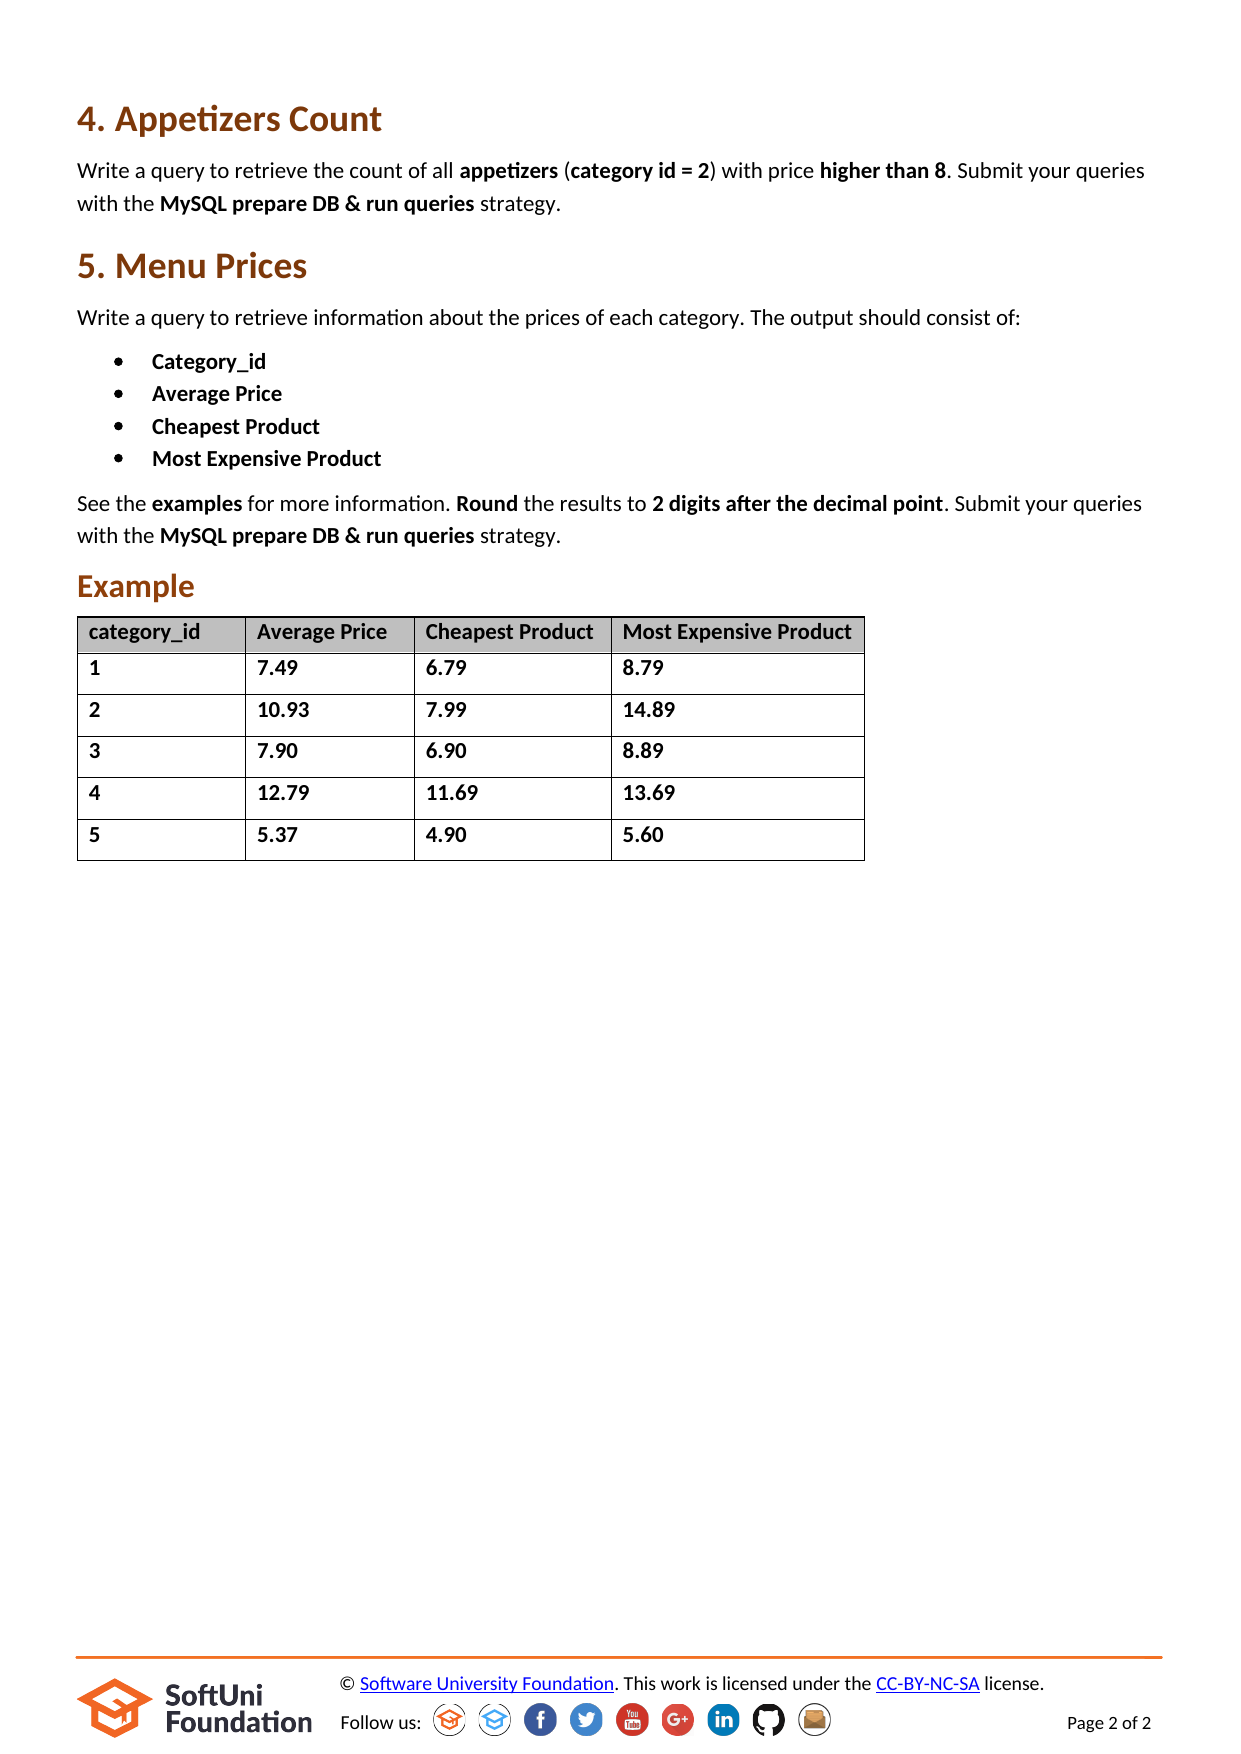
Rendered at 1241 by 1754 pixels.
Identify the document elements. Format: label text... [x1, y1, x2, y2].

subtitle Example [77, 566, 1163, 606]
picture [722, 1716, 732, 1727]
picture [732, 1704, 740, 1713]
picture [616, 1703, 649, 1736]
table_header Average Price [246, 618, 414, 652]
list Most Expensive Product [114, 444, 1163, 472]
picture [752, 1704, 785, 1736]
list Category_id [114, 347, 1163, 375]
table_cell 5 [78, 820, 245, 860]
table_cell 5.37 [246, 820, 414, 860]
picture [76, 1678, 312, 1738]
picture [570, 1703, 603, 1736]
table_cell 14.89 [612, 695, 864, 736]
table_cell 4.90 [415, 820, 611, 860]
table_cell 11.69 [415, 778, 611, 819]
text See the examples for more information. Round the results to 2 digits after the decimal point. Submit your queries with the MySQL prepare DB & run queries strategy. [77, 489, 1163, 549]
table_cell 6.90 [415, 737, 611, 777]
picture [662, 1704, 694, 1736]
table_header Most Expensive Product [612, 618, 864, 652]
table_cell 7.49 [246, 654, 414, 694]
table_cell 7.99 [415, 695, 611, 736]
text Write a query to retrieve information about the prices of each category. The output should consist of: [77, 303, 1163, 331]
table_cell 3 [78, 737, 245, 777]
table_cell 2 [78, 695, 245, 736]
table_cell 1 [78, 654, 245, 694]
table_cell 5.60 [612, 820, 864, 860]
list Cheapest Product [114, 412, 1163, 440]
list Average Price [114, 379, 1163, 408]
table_cell 6.79 [415, 654, 611, 694]
table_cell 4 [78, 778, 245, 819]
picture [798, 1703, 831, 1736]
table_cell 10.93 [246, 695, 414, 736]
table_cell 12.79 [246, 778, 414, 819]
subtitle Appetizers Count [77, 95, 1163, 141]
subtitle Menu Prices [77, 242, 1163, 287]
table_cell 8.89 [612, 737, 864, 777]
table_cell 13.69 [612, 778, 864, 819]
picture [730, 1726, 740, 1736]
table_header category_id [78, 618, 245, 652]
table_cell 8.79 [612, 654, 864, 694]
picture [524, 1703, 557, 1736]
table_header Cheapest Product [415, 618, 611, 652]
picture [707, 1726, 717, 1736]
picture [433, 1704, 466, 1736]
table_cell 7.90 [246, 737, 414, 777]
picture [707, 1704, 715, 1713]
picture [478, 1704, 511, 1736]
text Write a query to retrieve the count of all appetizers (category id = 2) with price higher than 8. Submit your queries with the MySQL prepare DB & run queries strategy. [77, 156, 1163, 217]
